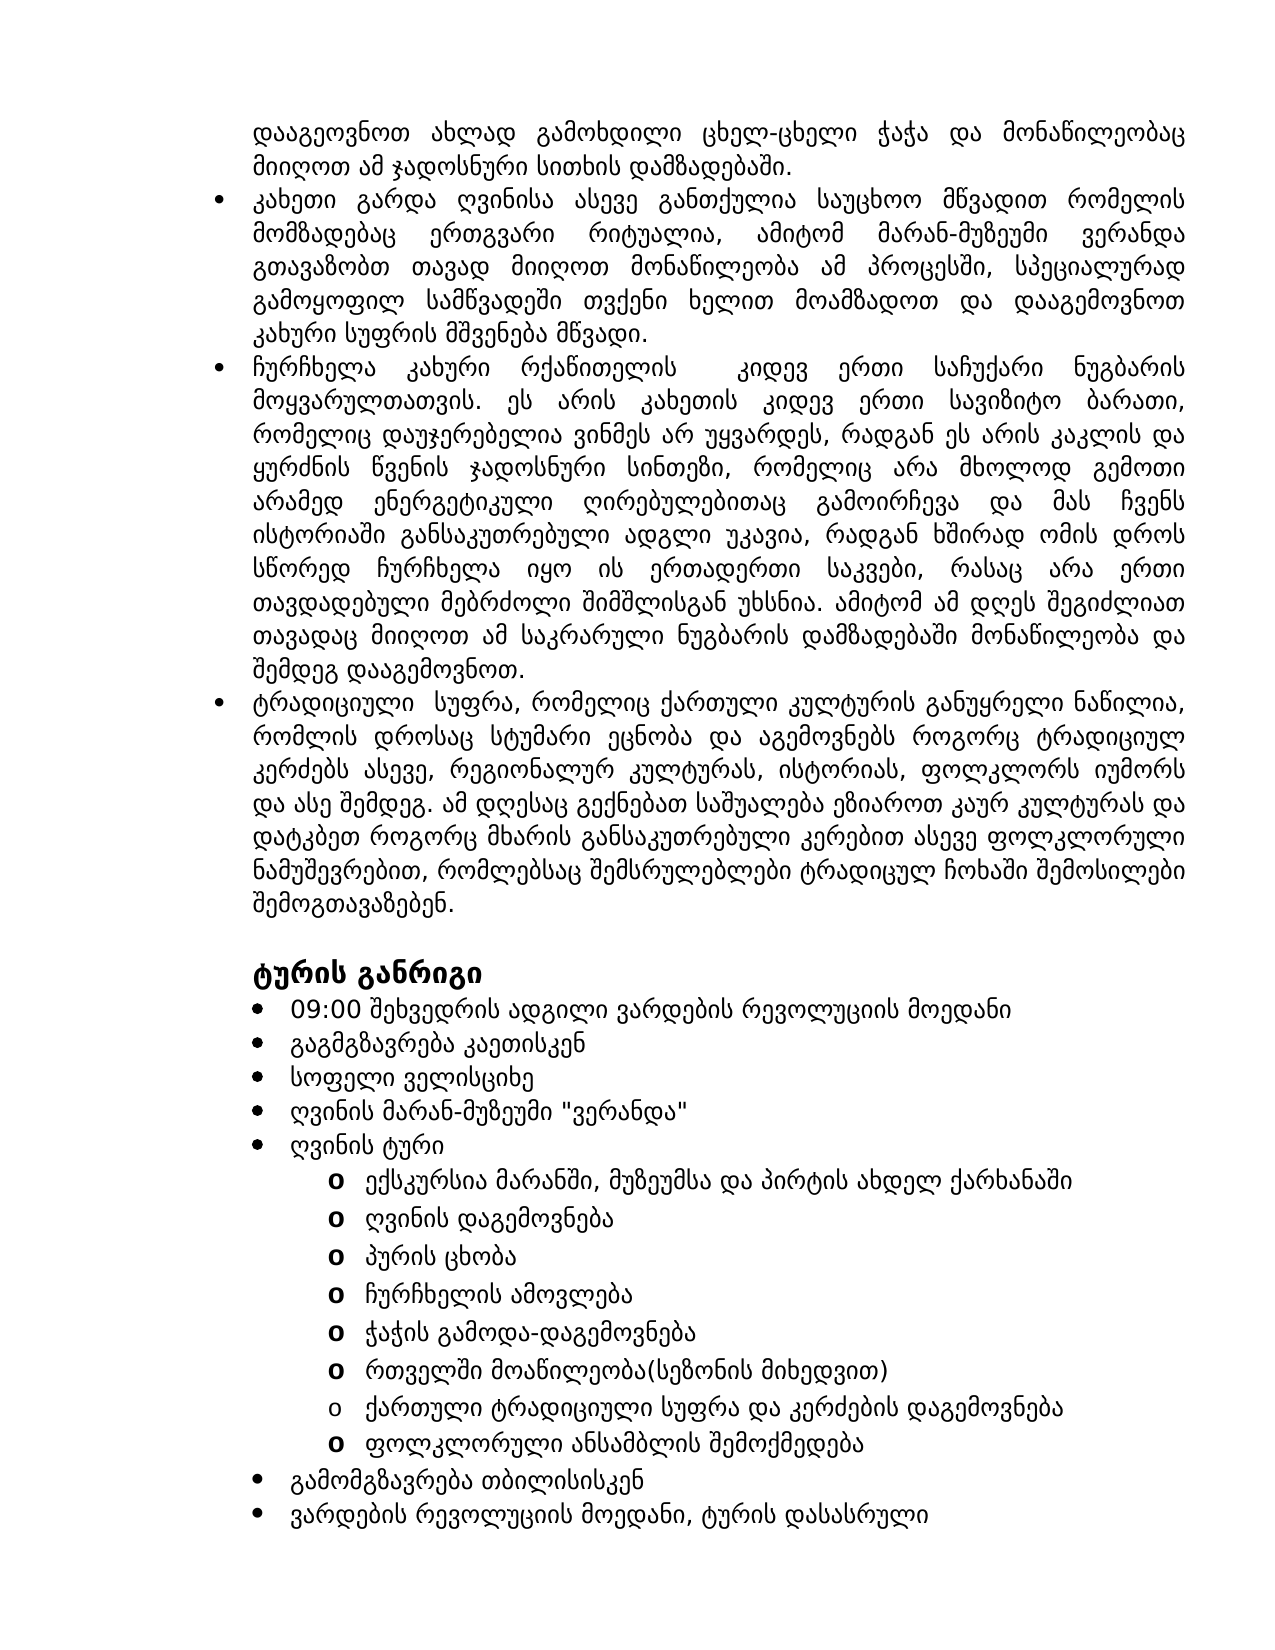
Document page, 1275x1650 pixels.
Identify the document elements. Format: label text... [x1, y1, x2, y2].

list ჩურჩხელა კახური რქაწითელის კიდევ ერთი საჩუქარი ნუგბარის მოყვარულთათვის. ეს არის კახეთის კიდევ ერთი სავიზიტო ბარათი, რომელიც დაუჯერებელია ვინმეს არ უყვარდეს, რადგან ეს არის კაკლის და ყურძნის წვენის ჯადოსნური სინთეზი, რომელიც არა მხოლოდ გემოთი არამედ ენერგეტიკული ღირებულებითაც გამოირჩევა და მას ჩვენს ისტორიაში განსაკუთრებული ადგლი უკავია, რადგან ხშირად ომის დროს სწორედ ჩურჩხელა იყო ის ერთადერთი საკვები, რასაც არა ერთი თავდადებული მებრძოლი შიმშლისგან უხსნია. ამიტომ ამ დღეს შეგიძლიათ თავადაც მიიღოთ ამ საკრარული ნუგბარის დამზადებაში მონაწილეობა და შემდეგ დააგემოვნოთ. [215, 353, 1186, 684]
list სოფელი ველისციხე [252, 1063, 1186, 1093]
list გამომგზავრება თბილისისკენ [252, 1466, 1186, 1496]
list ღვინის ტური [252, 1131, 1186, 1161]
list პურის ცხობა [327, 1241, 1186, 1274]
list ფოლკლორული ანსამბლის შემოქმედება [327, 1428, 1186, 1461]
list ღვინის მარან-მუზეუმი "ვერანდა" [252, 1097, 1186, 1127]
list რთველში მოაწილეობა(სეზონის მიხედვით) [327, 1355, 1186, 1388]
list ჩურჩხელის ამოვლება [327, 1279, 1186, 1312]
list ღვინის დაგემოვნება [327, 1203, 1186, 1236]
list ვარდების რევოლუციის მოედანი, ტურის დასასრული [252, 1500, 1186, 1530]
list ტურის განრიგი [252, 957, 1186, 991]
list 09:00 შეხვედრის ადგილი ვარდების რევოლუციის მოედანი [252, 996, 1186, 1025]
list ქართული ტრადიციული სუფრა და კერძების დაგემოვნება [327, 1393, 1186, 1424]
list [215, 118, 1186, 181]
list კახეთი გარდა ღვინისა ასევე განთქულია საუცხოო მწვადით რომელის მომზადებაც ერთგვარი რიტუალია, ამიტომ მარან-მუზეუმი ვერანდა გთავაზობთ თავად მიიღოთ მონაწილეობა ამ პროცესში, სპეციალურად გამოყოფილ სამწვადეში თვქენი ხელით მოამზადოთ და დააგემოვნოთ კახური სუფრის მშვენება მწვადი. [215, 185, 1186, 348]
list ჭაჭის გამოდა-დაგემოვნება [327, 1317, 1186, 1350]
list გაგმგზავრება კაეთისკენ [252, 1029, 1186, 1059]
list ექსკურსია მარანში, მუზეუმსა და პირტის ახდელ ქარხანაში [327, 1165, 1186, 1198]
list ტრადიციული სუფრა, რომელიც ქართული კულტურის განუყრელი ნაწილია, რომლის დროსაც სტუმარი ეცნობა და აგემოვნებს როგორც ტრადიციულ კერძებს ასევე, რეგიონალურ კულტურას, ისტორიას, ფოლკლორს იუმორს და ასე შემდეგ. ამ დღესაც გექნებათ საშუალება ეზიაროთ კაურ კულტურას და დატკბეთ როგორც მხარის განსაკუთრებული კერებით ასევე ფოლკლორული ნამუშევრებით, რომლებსაც შემსრულებლები ტრადიცულ ჩოხაში შემოსილები შემოგთავაზებენ. [215, 688, 1186, 919]
